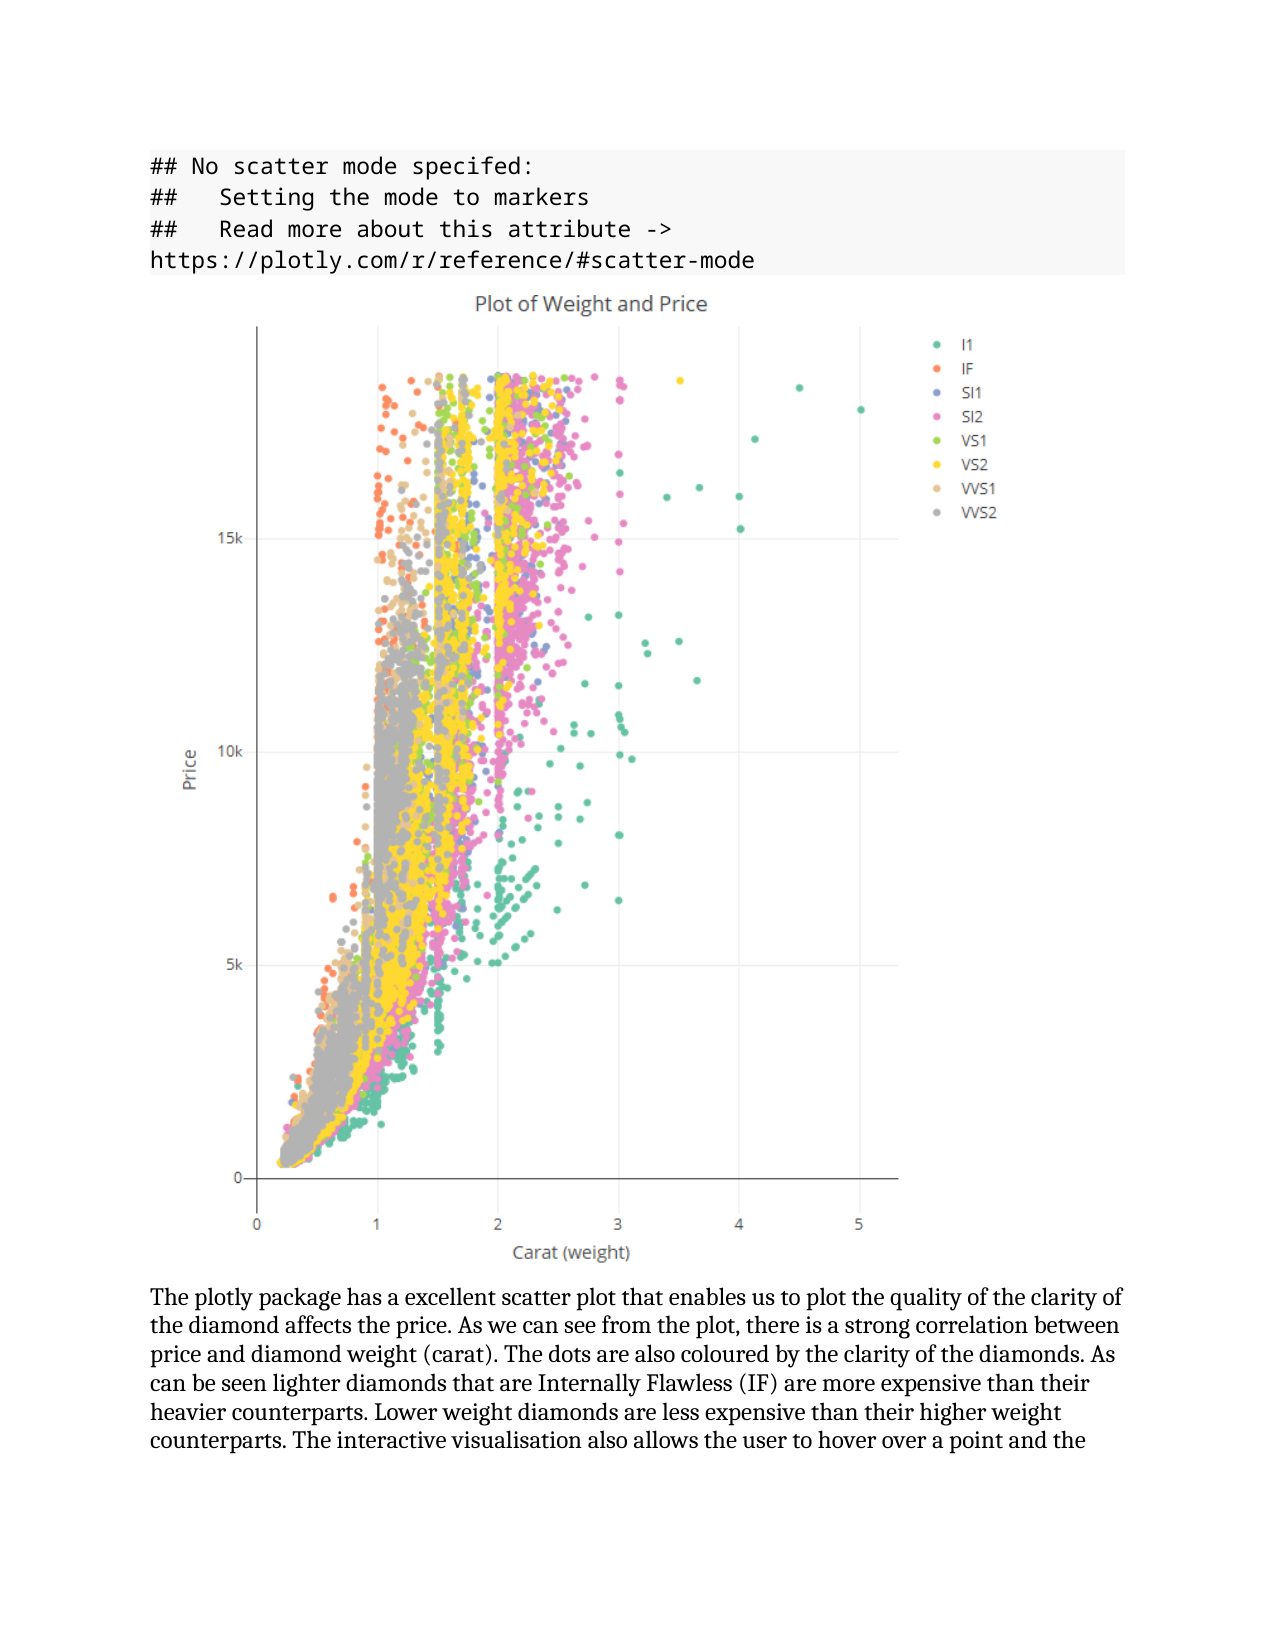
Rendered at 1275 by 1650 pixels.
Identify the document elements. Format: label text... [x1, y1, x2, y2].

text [150, 1283, 1125, 1455]
picture [168, 295, 1016, 1264]
text ## No scatter mode specifed: ## Setting the mode to markers ## Read more about this attribute -> https://plotly.com/r/reference/#scatter-mode [150, 150, 1125, 275]
